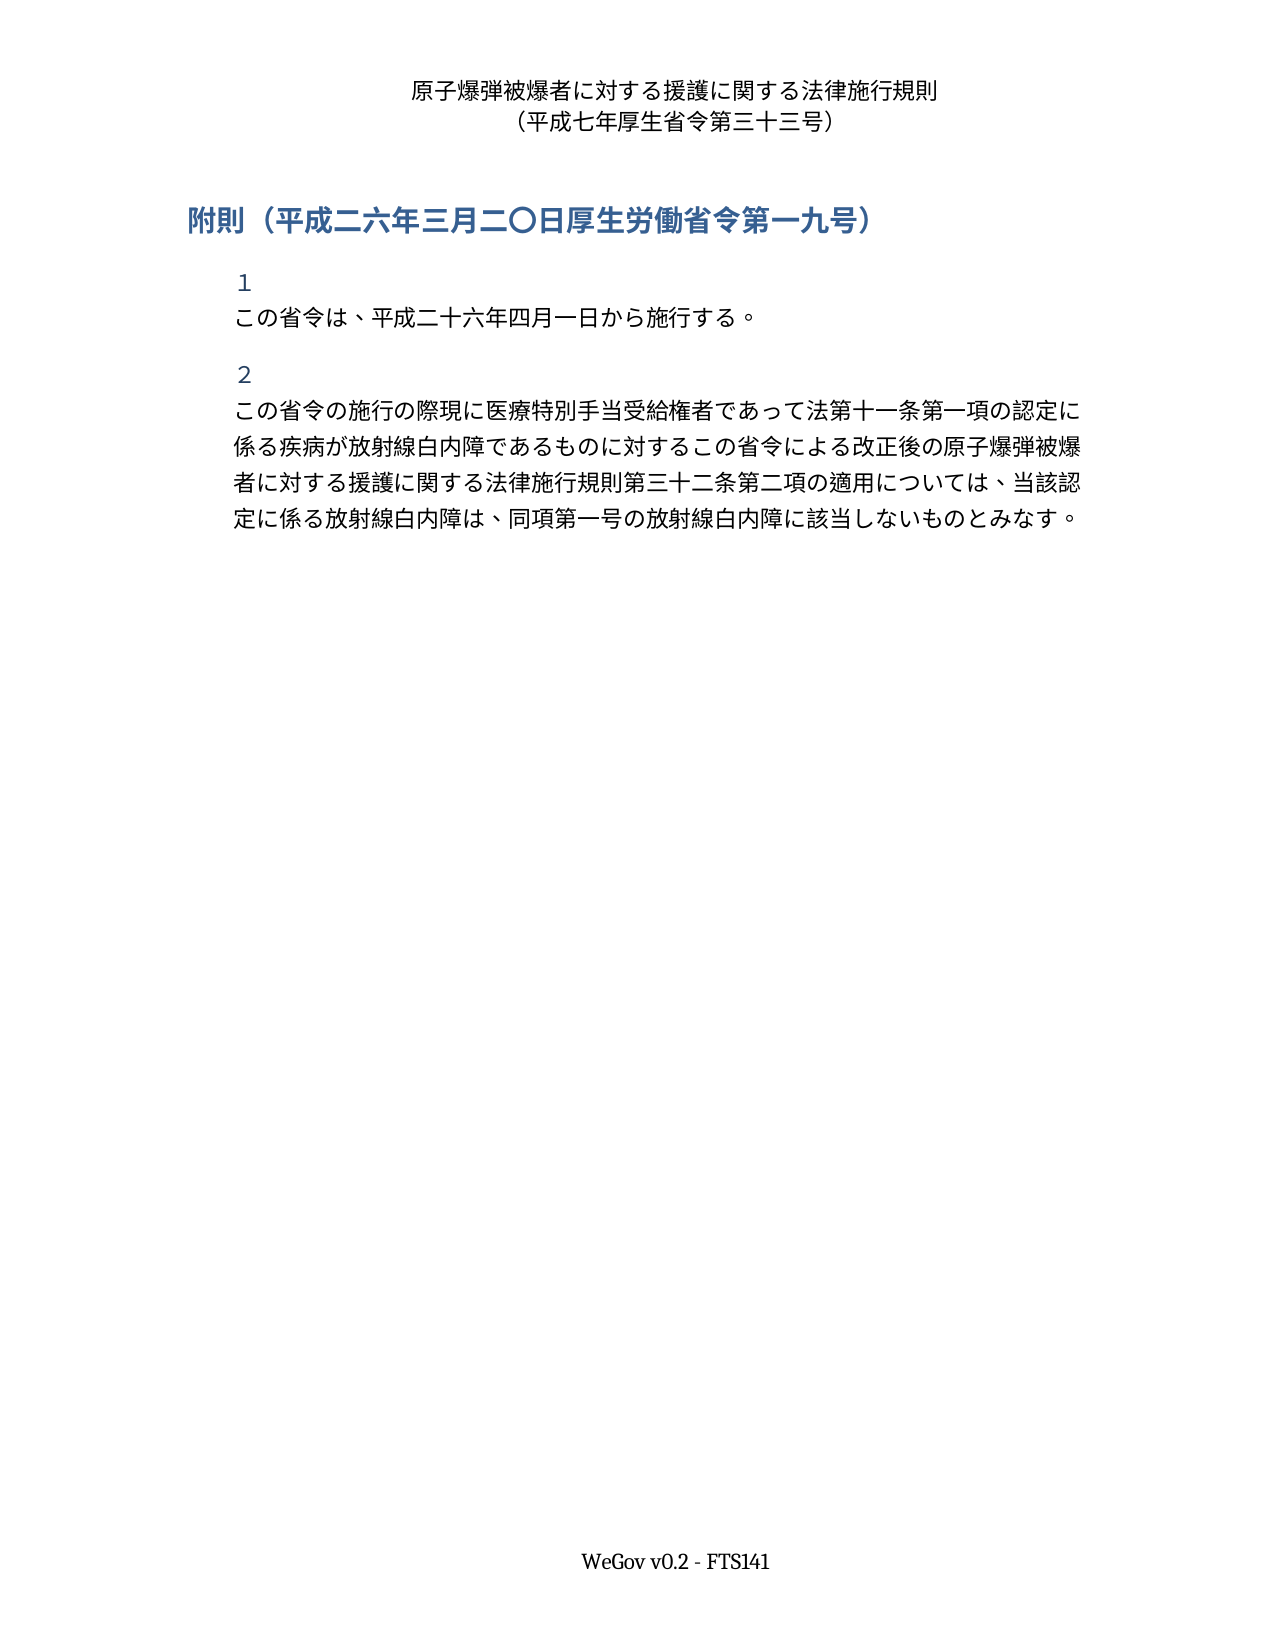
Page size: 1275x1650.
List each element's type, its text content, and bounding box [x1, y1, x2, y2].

text この省令は、平成二十六年四月一日から施行する。 [233, 302, 1087, 334]
text この省令の施行の際現に医療特別手当受給権者であって法第十一条第一項の認定に係る疾病が放射線白内障であるものに対するこの省令による改正後の原子爆弾被爆者に対する援護に関する法律施行規則第三十二条第二項の適用については、当該認定に係る放射線白内障は、同項第一号の放射線白内障に該当しないものとみなす。 [233, 395, 1087, 534]
subtitle 附則（平成二六年三月二〇日厚生労働省令第一九号） [187, 200, 1087, 240]
subtitle ２ [233, 359, 1087, 390]
subtitle １ [233, 266, 1087, 298]
